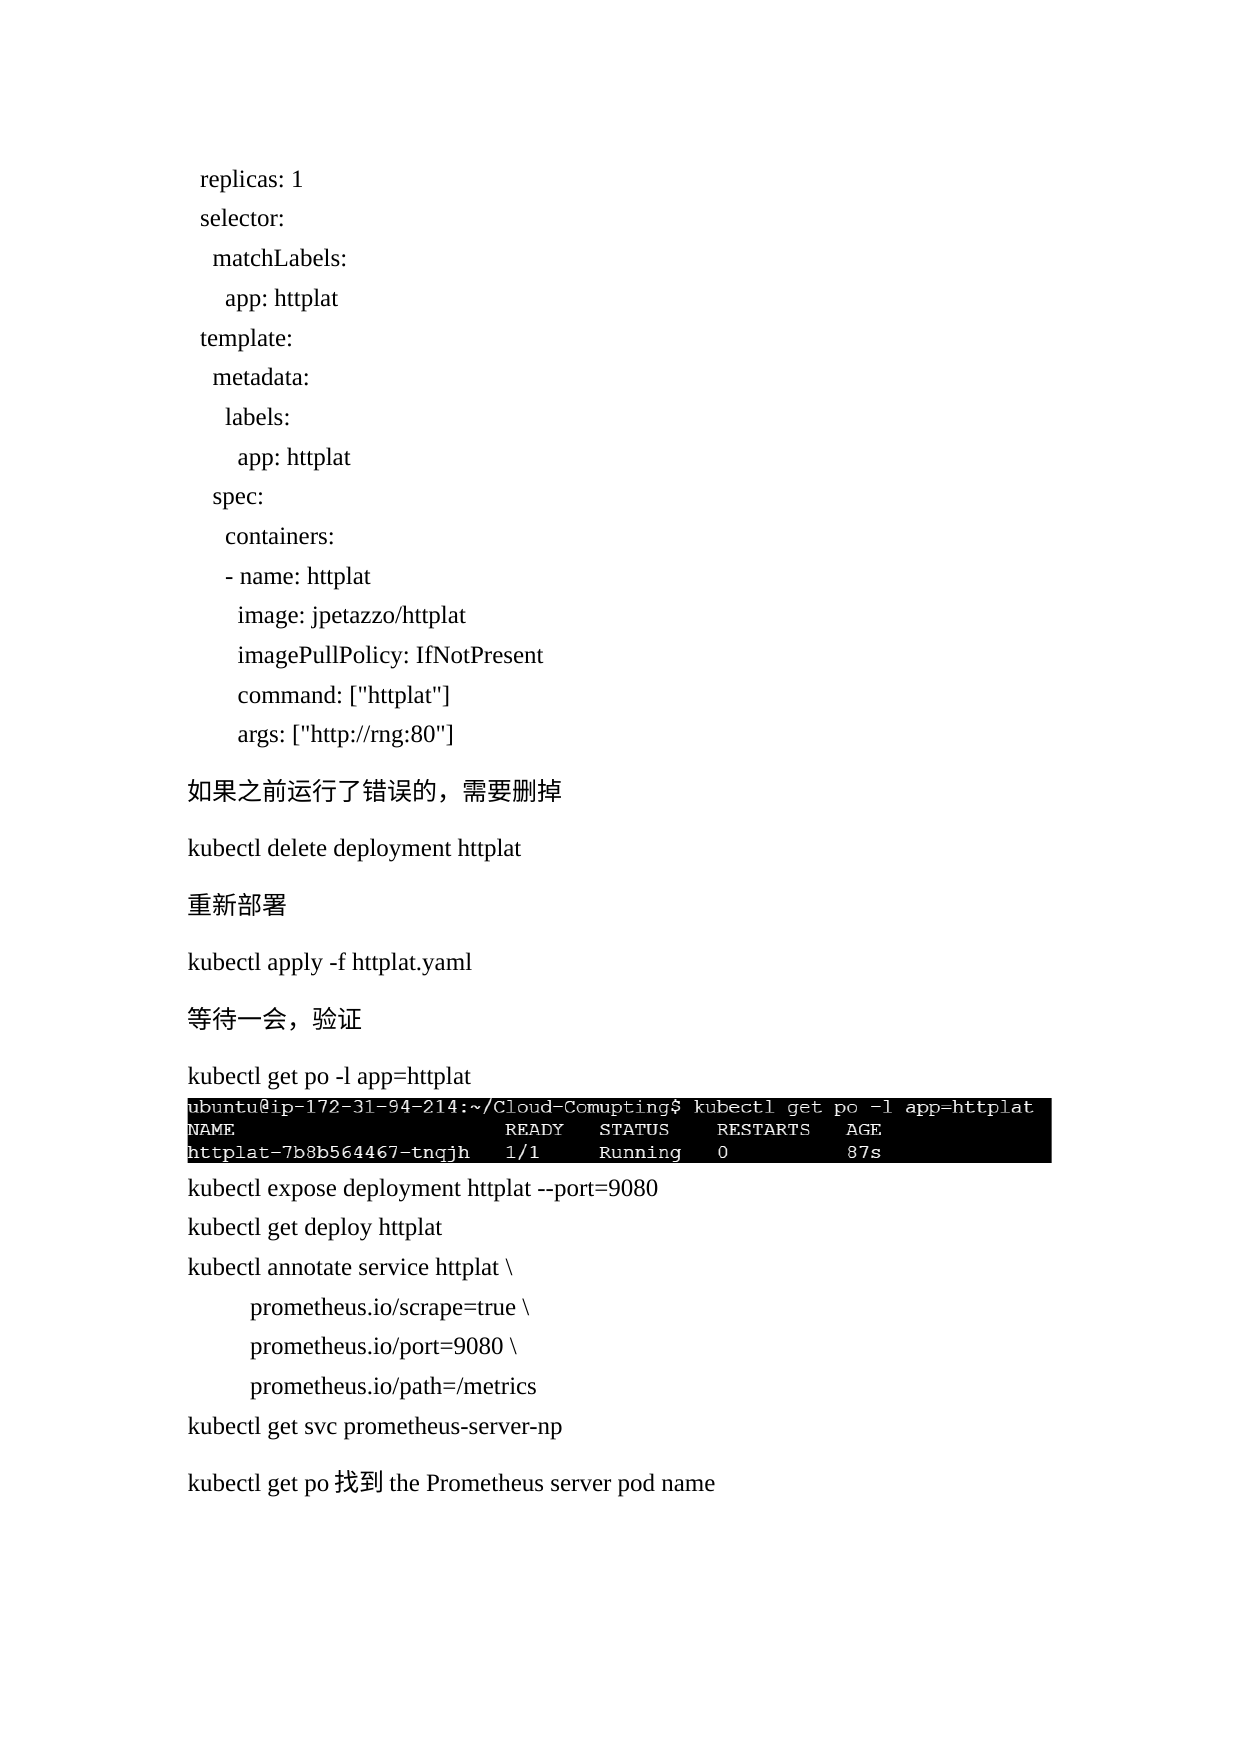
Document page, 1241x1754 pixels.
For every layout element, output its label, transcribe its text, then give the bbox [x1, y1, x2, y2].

text 重新部署 [187, 871, 1053, 936]
text kubectl delete deployment httplat [187, 831, 1053, 864]
text replicas: 1 [187, 162, 1053, 194]
text prometheus.io/scrape=true \ [187, 1290, 1053, 1322]
text app: httplat [187, 281, 1053, 313]
text app: httplat [187, 440, 1053, 472]
text selector: [187, 202, 1053, 234]
text 如果之前运行了错误的，需要删掉 [187, 757, 1053, 822]
text containers: [187, 519, 1053, 552]
text labels: [187, 400, 1053, 433]
text kubectl get po -l app=httplat [187, 1059, 1053, 1091]
text args: ["http://rng:80"] [187, 718, 1053, 750]
text metadata: [187, 360, 1053, 393]
text template: [187, 321, 1053, 353]
text matchLabels: [187, 241, 1053, 274]
text prometheus.io/port=9080 \ [187, 1329, 1053, 1362]
picture [187, 1098, 1052, 1163]
text 等待一会，验证 [187, 985, 1053, 1050]
text imagePullPolicy: IfNotPresent [187, 638, 1053, 671]
text spec: [187, 479, 1053, 512]
text kubectl apply -f httplat.yaml [187, 945, 1053, 978]
text kubectl get svc prometheus-server-np [187, 1409, 1053, 1441]
text prometheus.io/path=/metrics [187, 1369, 1053, 1402]
text kubectl annotate service httplat \ [187, 1250, 1053, 1283]
text kubectl expose deployment httplat --port=9080 [187, 1171, 1053, 1203]
text command: ["httplat"] [187, 678, 1053, 710]
text image: jpetazzo/httplat [187, 598, 1053, 631]
text kubectl get deploy httplat [187, 1210, 1053, 1243]
text - name: httplat [187, 559, 1053, 591]
text kubectl get po找到the Prometheus server pod name [187, 1448, 1053, 1513]
